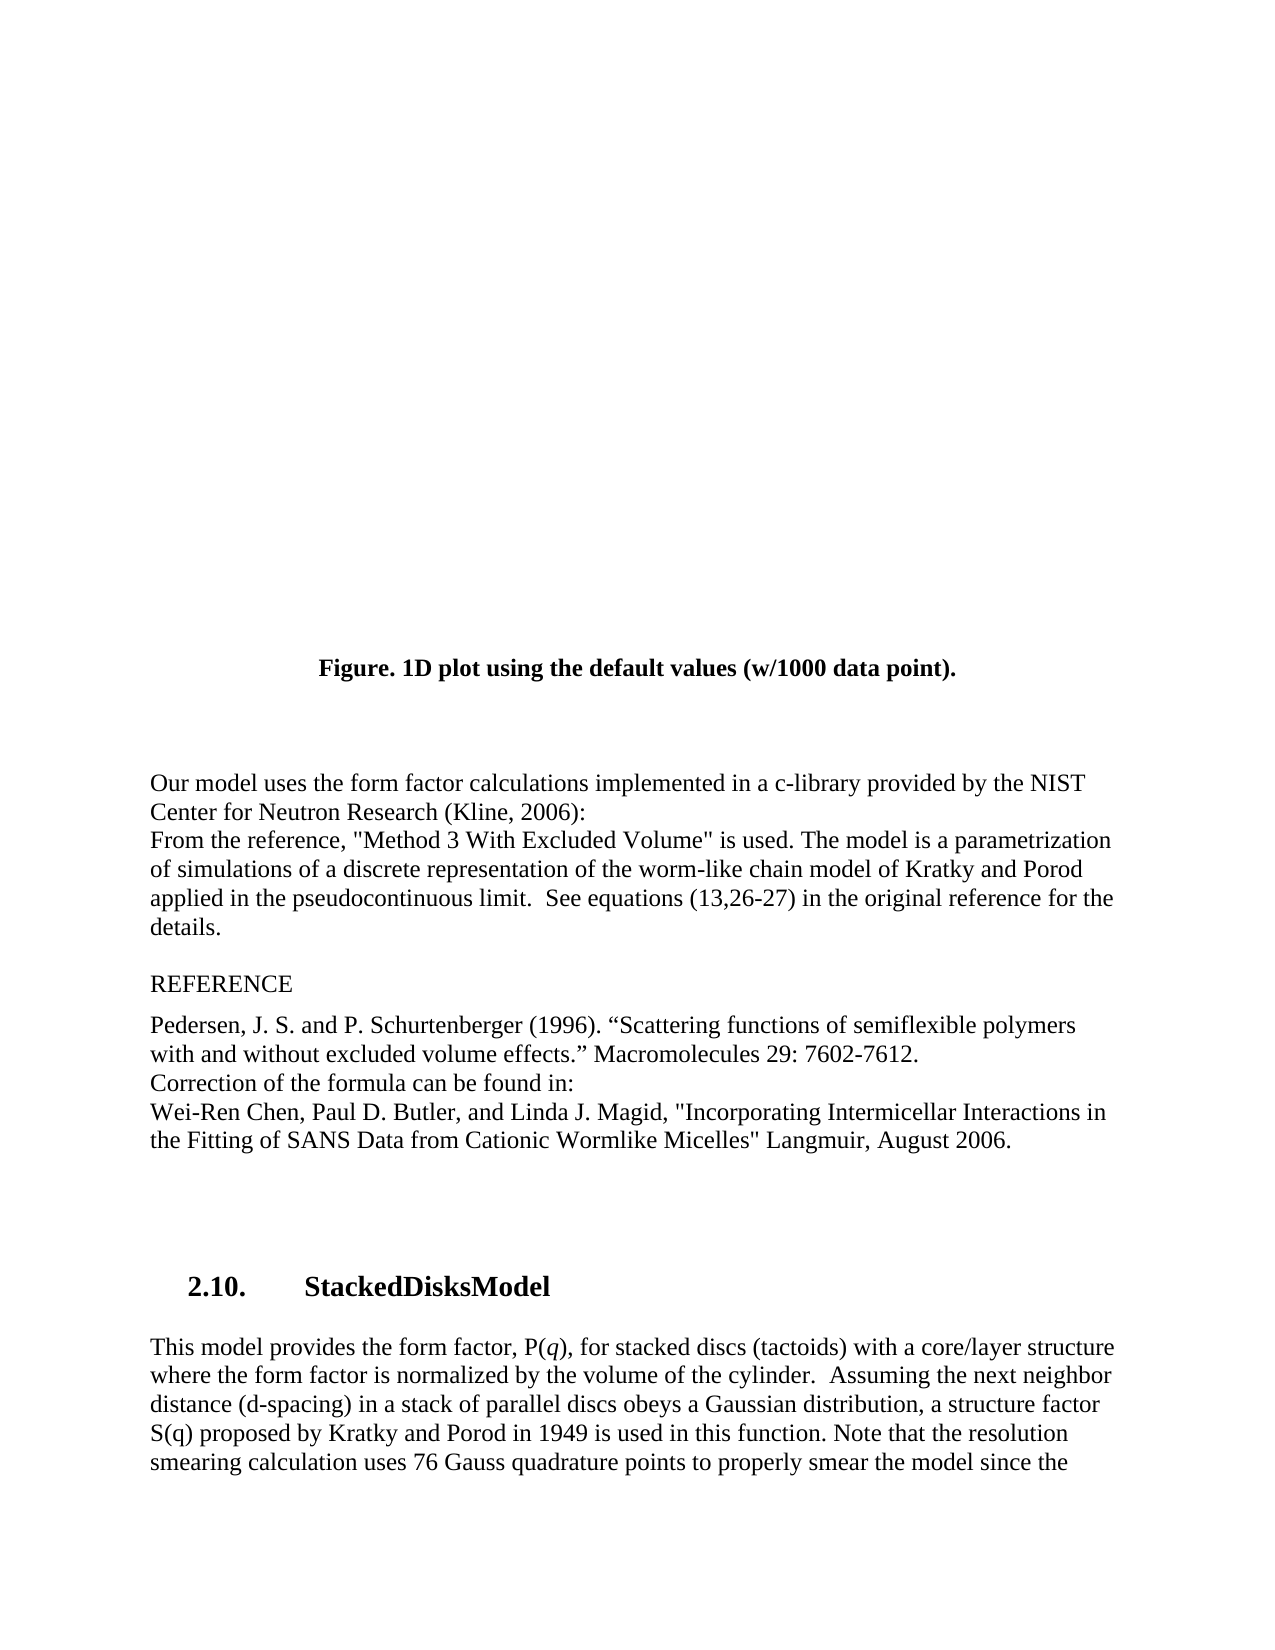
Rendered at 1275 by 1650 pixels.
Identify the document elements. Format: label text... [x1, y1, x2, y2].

text Figure. 1D plot using the default values (w/1000 data point). [150, 653, 1125, 682]
text Wei-Ren Chen, Paul D. Butler, and Linda J. Magid, "Incorporating Intermicellar Interactions in the Fitting of SANS Data from Cationic Wormlike Micelles" Langmuir, August 2006. [150, 1097, 1125, 1154]
text Correction of the formula can be found in: [150, 1068, 1125, 1097]
text Pedersen, J. S. and P. Schurtenberger (1996). “Scattering functions of semiflexible polymers with and without excluded volume effects.” Macromolecules 29: 7602-7612. [150, 1011, 1125, 1068]
text Our model uses the form factor calculations implemented in a c-library provided by the NIST Center for Neutron Research (Kline, 2006): [150, 768, 1125, 826]
text 2.10. StackedDisksModel [187, 1269, 1125, 1303]
text REFERENCE [150, 969, 1125, 998]
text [150, 1332, 1125, 1475]
text From the reference, "Method 3 With Excluded Volume" is used. The model is a parametrization of simulations of a discrete representation of the worm-like chain model of Kratky and Porod applied in the pseudocontinuous limit. See equations (13,26-27) in the original reference for the details. [150, 826, 1125, 941]
